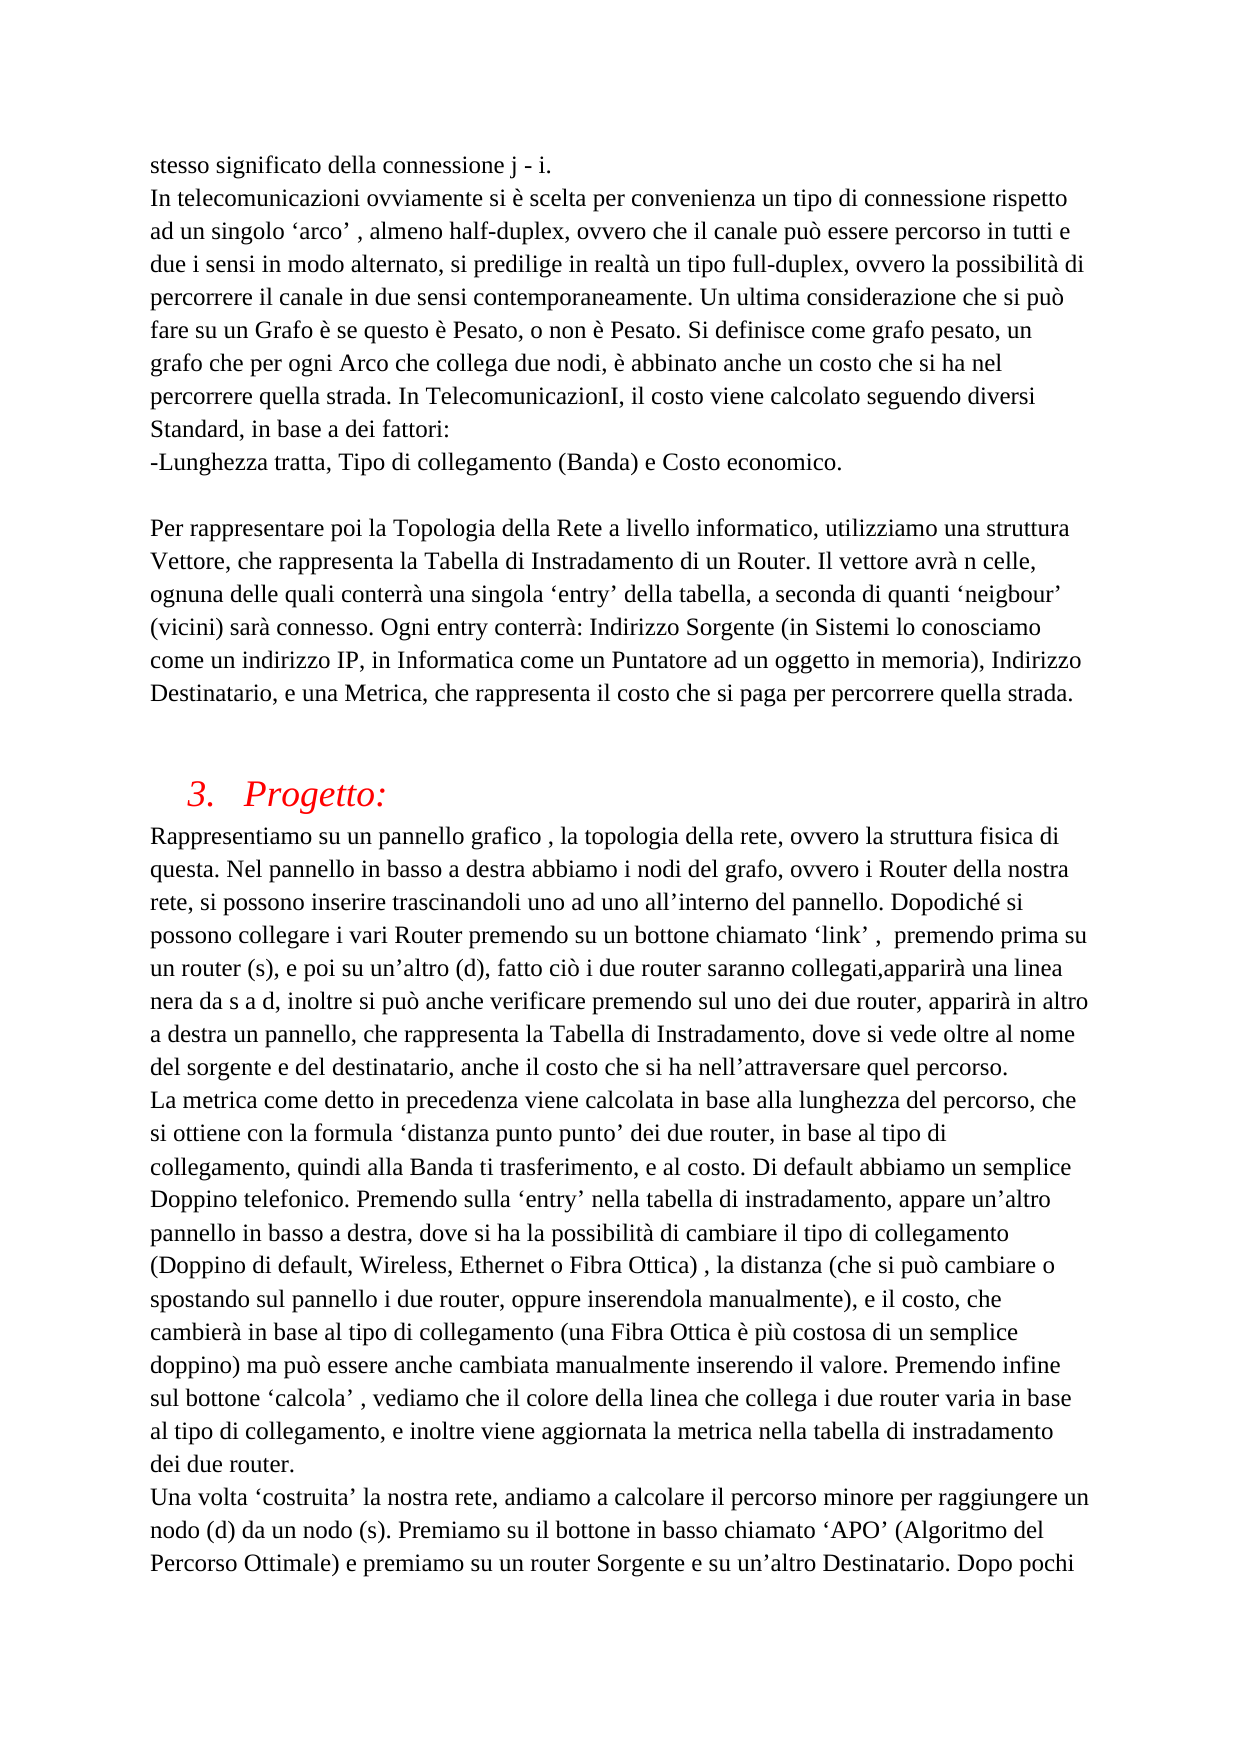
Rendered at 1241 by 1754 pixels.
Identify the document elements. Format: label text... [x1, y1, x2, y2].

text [150, 1086, 1090, 1577]
text 3. Progetto: [150, 772, 1090, 815]
text Rappresentiamo su un pannello grafico , la topologia della rete, ovvero la struttura fisica di questa. Nel pannello in basso a destra abbiamo i nodi del grafo, ovvero i Router della nostra rete, si possono inserire trascinandoli uno ad uno all’interno del pannello. Dopodiché si possono collegare i vari Router premendo su un bottone chiamato ‘link’ , premendo prima su un router (s), e poi su un’altro (d), fatto ciò i due router saranno collegati,apparirà una linea nera da s a d, inoltre si può anche verificare premendo sul uno dei due router, apparirà in altro a destra un pannello, che rappresenta la Tabella di Instradamento, dove si vede oltre al nome del sorgente e del destinatario, anche il costo che si ha nell’attraversare quel percorso. [150, 821, 1090, 1081]
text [150, 150, 1090, 443]
text -Lunghezza tratta, Tipo di collegamento (Banda) e Costo economico. Per rappresentare poi la Topologia della Rete a livello informatico, utilizziamo una struttura Vettore, che rappresenta la Tabella di Instradamento di un Router. Il vettore avrà n celle, ognuna delle quali conterrà una singola ‘entry’ della tabella, a seconda di quanti ‘neigbour’ (vicini) sarà connesso. Ogni entry conterrà: Indirizzo Sorgente (in Sistemi lo conosciamo come un indirizzo IP, in Informatica come un Puntatore ad un oggetto in memoria), Indirizzo Destinatario, e una Metrica, che rappresenta il costo che si paga per percorrere quella strada. [150, 447, 1090, 707]
